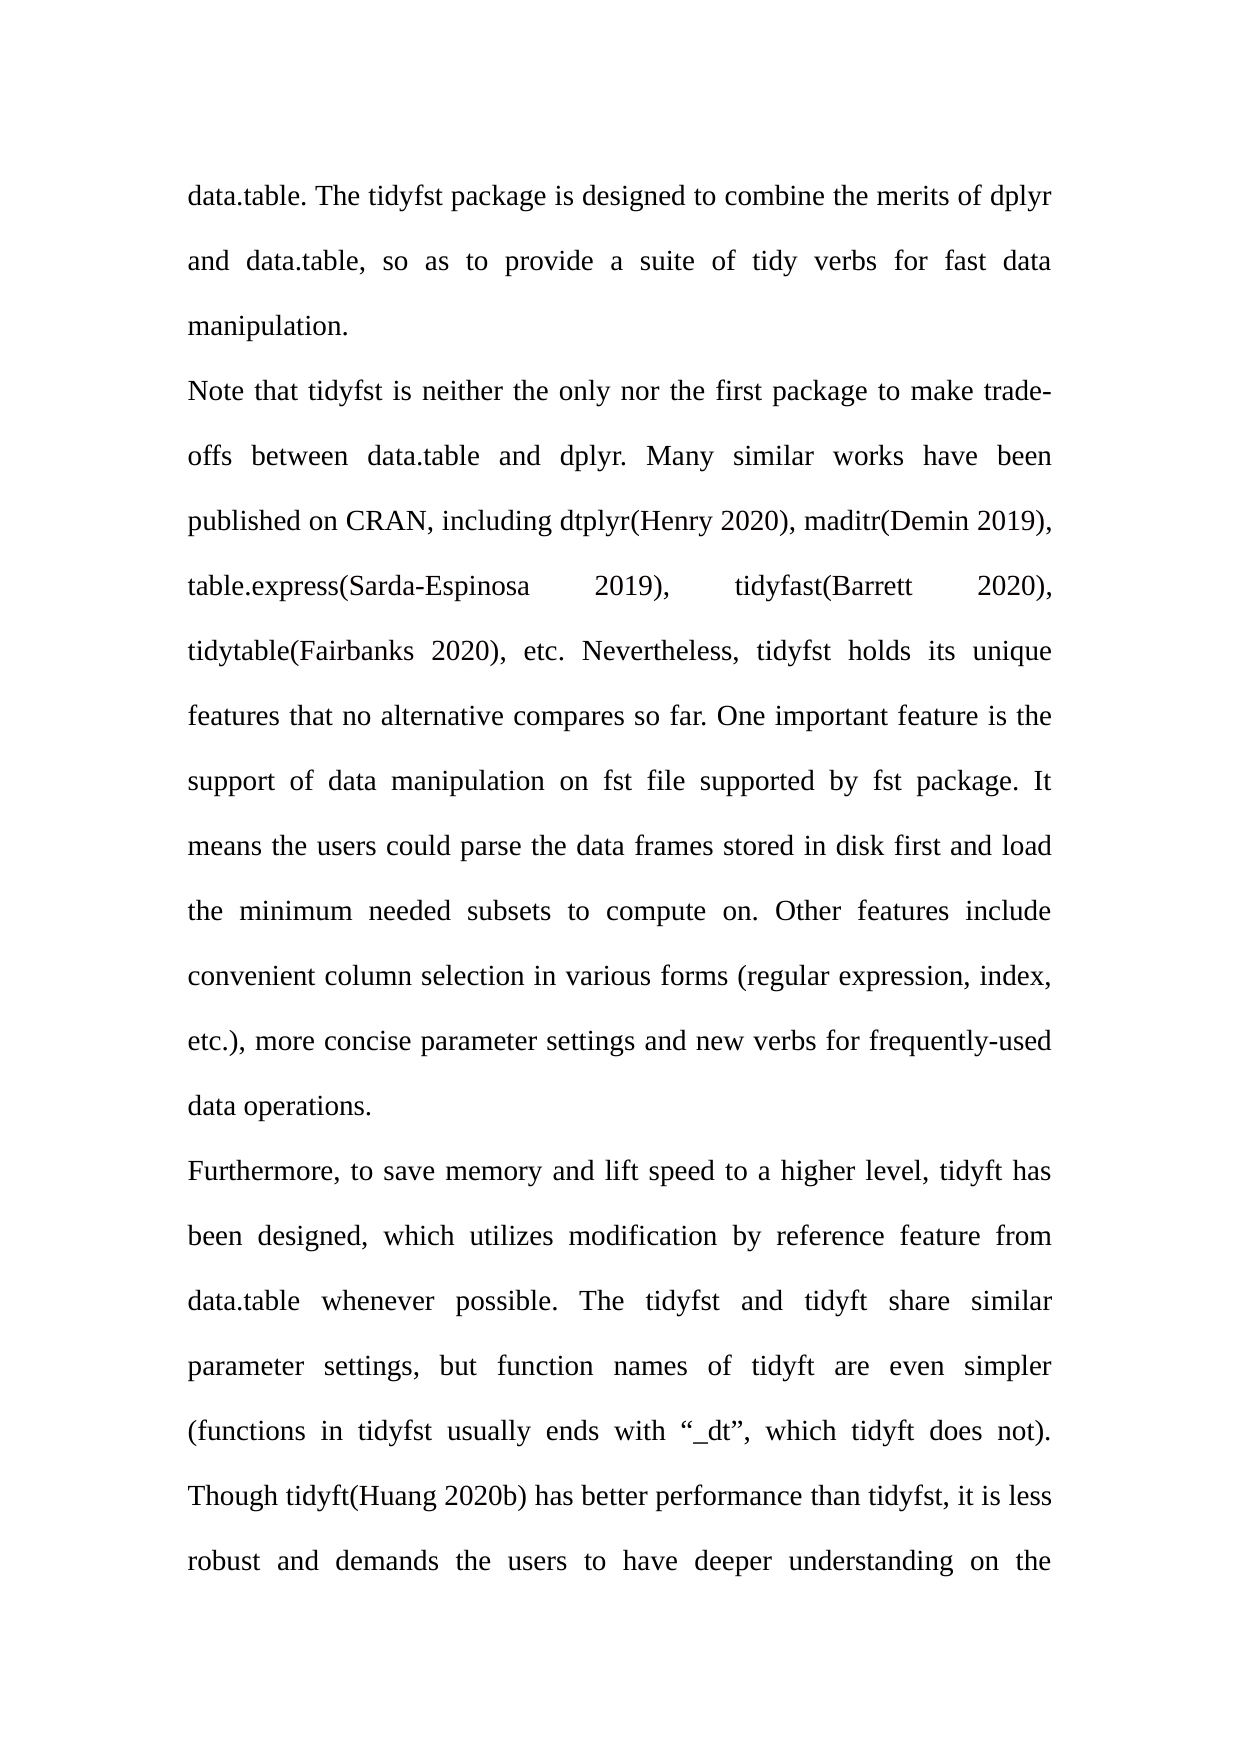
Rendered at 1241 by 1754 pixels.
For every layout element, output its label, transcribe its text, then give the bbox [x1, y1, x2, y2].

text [187, 162, 1053, 357]
text Note that tidyfst is neither the only nor the first package to make trade-offs between data.table and dplyr. Many similar works have been published on CRAN, including dtplyr(Henry 2020), maditr(Demin 2019), table.express(Sarda-Espinosa 2019), tidyfast(Barrett 2020), tidytable(Fairbanks 2020), etc. Nevertheless, tidyfst holds its unique features that no alternative compares so far. One important feature is the support of data manipulation on fst file supported by fst package. It means the users could parse the data frames stored in disk first and load the minimum needed subsets to compute on. Other features include convenient column selection in various forms (regular expression, index, etc.), more concise parameter settings and new verbs for frequently-used data operations. [187, 357, 1053, 1137]
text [187, 1137, 1053, 1592]
